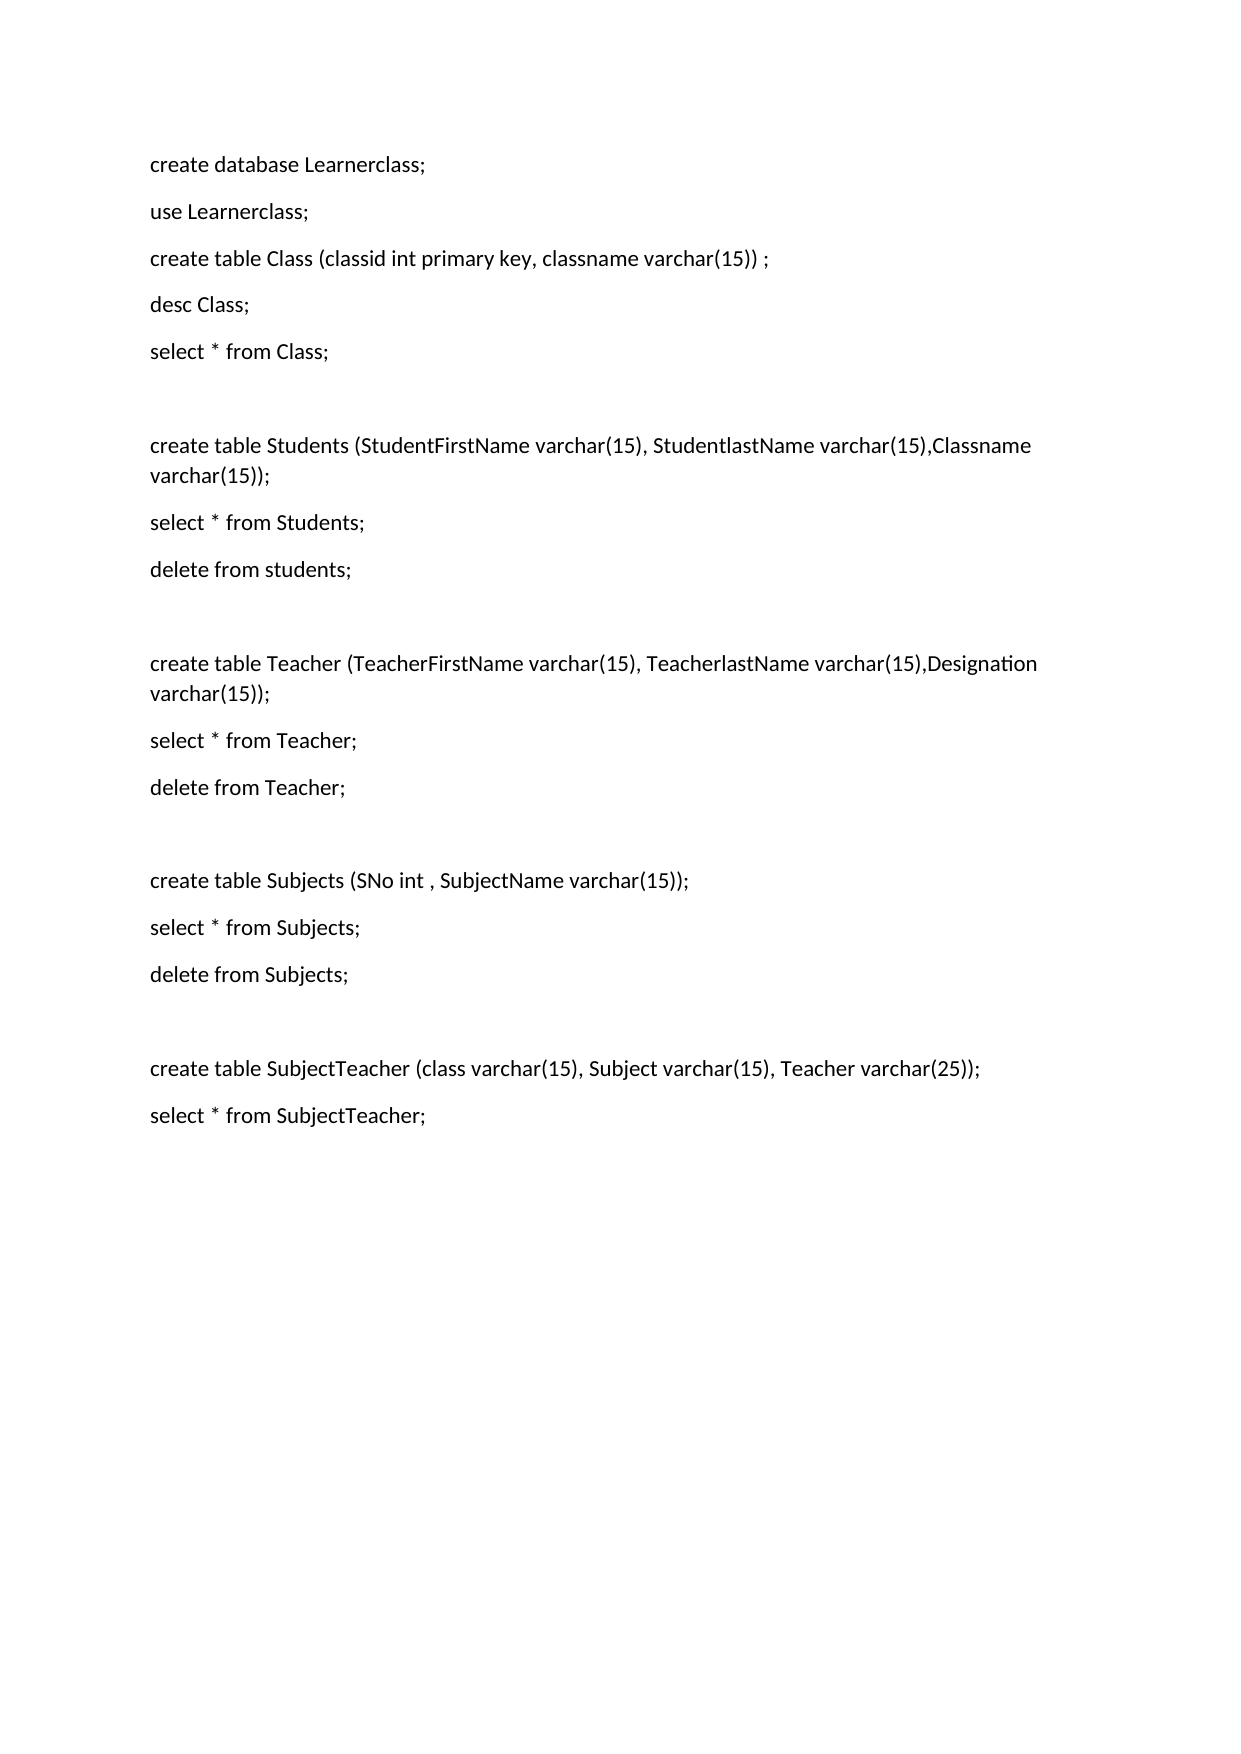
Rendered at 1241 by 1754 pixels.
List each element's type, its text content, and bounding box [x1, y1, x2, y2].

text create table Subjects (SNo int , SubjectName varchar(15)); [150, 867, 1090, 895]
text select * from SubjectTeacher; [150, 1101, 1090, 1129]
text select * from Class; [150, 337, 1090, 366]
text desc Class; [150, 291, 1090, 319]
text create table Teacher (TeacherFirstName varchar(15), TeacherlastName varchar(15),Designation varchar(15)); [150, 649, 1090, 707]
text create table SubjectTeacher (class varchar(15), Subject varchar(15), Teacher varchar(25)); [150, 1054, 1090, 1082]
text delete from Teacher; [150, 773, 1090, 801]
text create table Students (StudentFirstName varchar(15), StudentlastName varchar(15),Classname varchar(15)); [150, 431, 1090, 489]
text select * from Teacher; [150, 726, 1090, 754]
text select * from Students; [150, 508, 1090, 536]
text delete from students; [150, 555, 1090, 583]
text create table Class (classid int primary key, classname varchar(15)) ; [150, 244, 1090, 272]
text select * from Subjects; [150, 913, 1090, 942]
text create database Learnerclass; [150, 150, 1090, 178]
text use Learnerclass; [150, 197, 1090, 225]
text delete from Subjects; [150, 960, 1090, 988]
